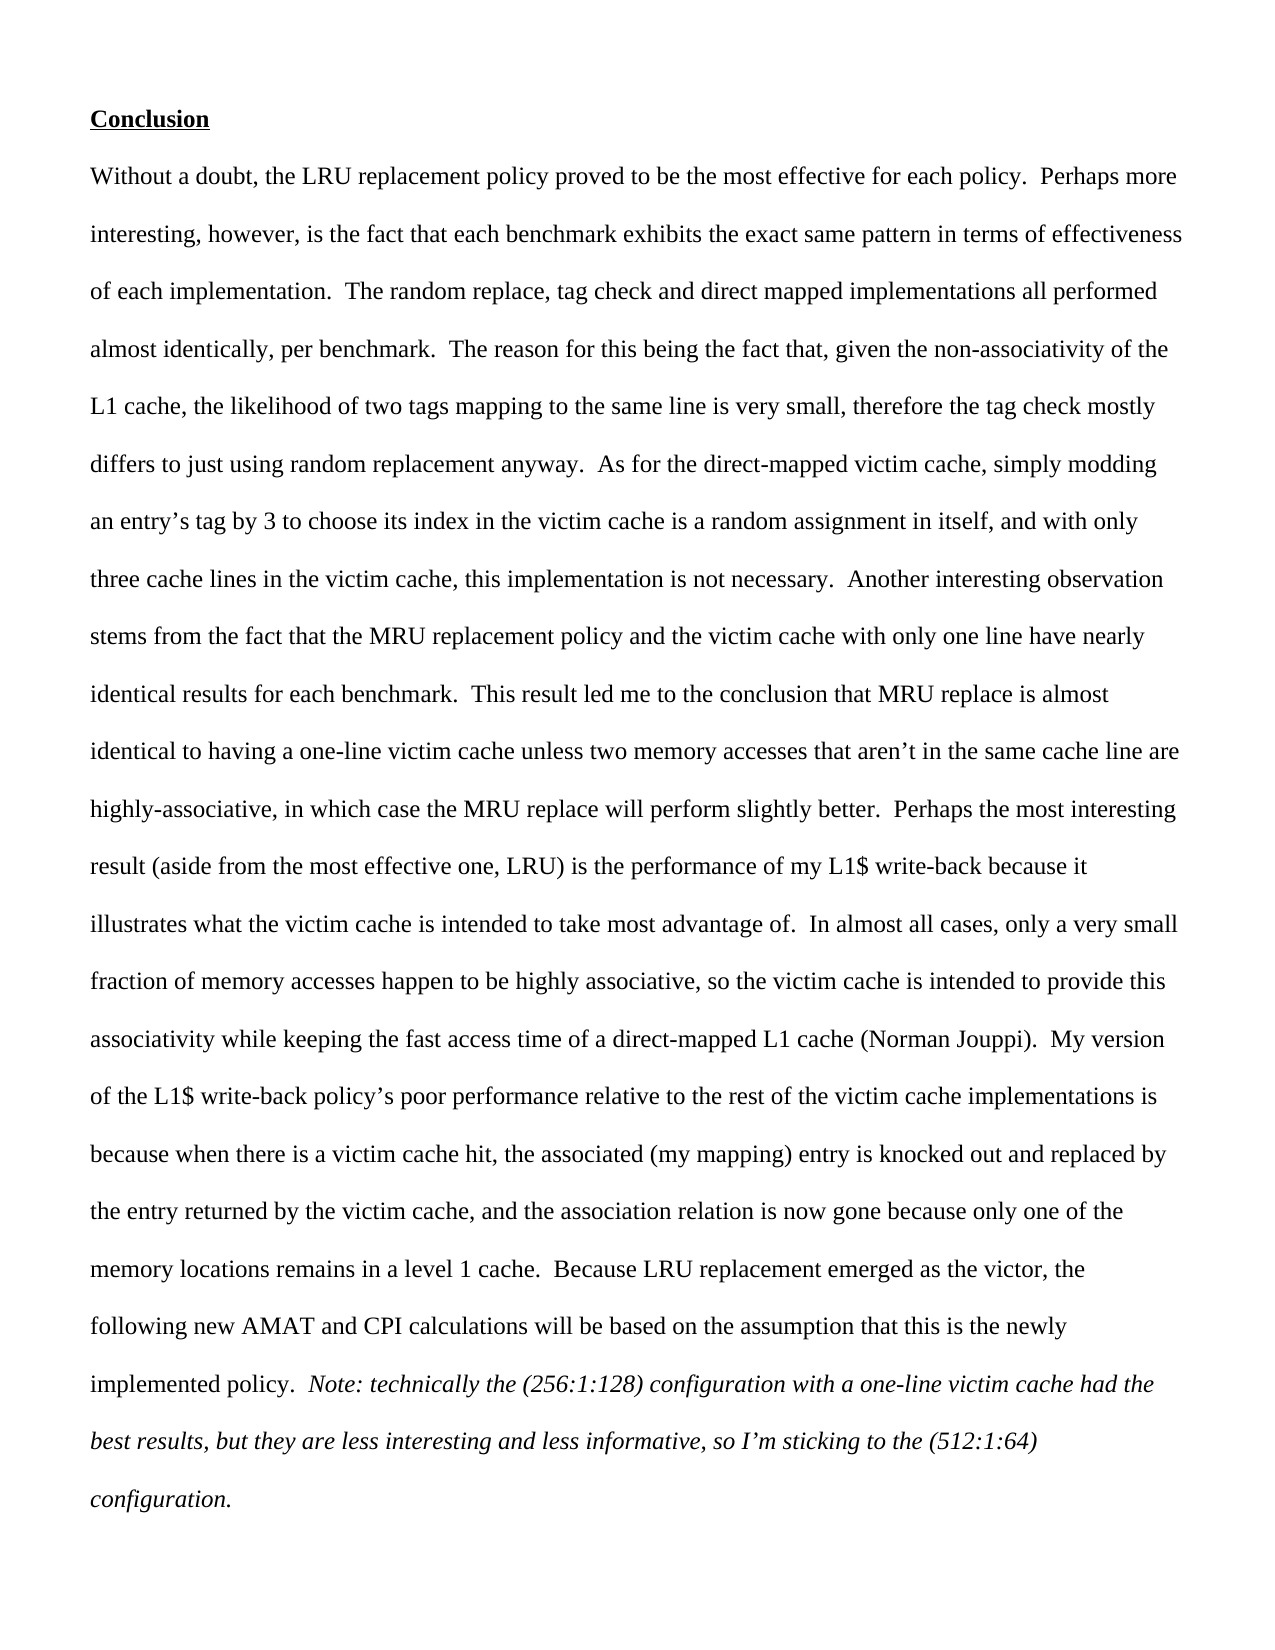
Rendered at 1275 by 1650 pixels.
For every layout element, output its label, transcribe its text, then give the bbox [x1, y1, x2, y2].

text Without a doubt, the LRU replacement policy proved to be the most effective for each policy. Perhaps more interesting, however, is the fact that each benchmark exhibits the exact same pattern in terms of effectiveness of each implementation. The random replace, tag check and direct mapped implementations all performed almost identically, per benchmark. The reason for this being the fact that, given the non-associativity of the L1 cache, the likelihood of two tags mapping to the same line is very small, therefore the tag check mostly differs to just using random replacement anyway. As for the direct-mapped victim cache, simply modding an entry’s tag by 3 to choose its index in the victim cache is a random assignment in itself, and with only three cache lines in the victim cache, this implementation is not necessary. Another interesting observation stems from the fact that the MRU replacement policy and the victim cache with only one line have nearly identical results for each benchmark. This result led me to the conclusion that MRU replace is almost identical to having a one-line victim cache unless two memory accesses that aren’t in the same cache line are highly-associative, in which case the MRU replace will perform slightly better. Perhaps the most interesting result (aside from the most effective one, LRU) is the performance of my L1$ write-back because it illustrates what the victim cache is intended to take most advantage of. In almost all cases, only a very small fraction of memory accesses happen to be highly associative, so the victim cache is intended to provide this associativity while keeping the fast access time of a direct-mapped L1 cache (Norman Jouppi). My version of the L1$ write-back policy’s poor performance relative to the rest of the victim cache implementations is because when there is a victim cache hit, the associated (my mapping) entry is knocked out and replaced by the entry returned by the victim cache, and the association relation is now gone because only one of the memory locations remains in a level 1 cache. Because LRU replacement emerged as the victor, the following new AMAT and CPI calculations will be based on the assumption that this is the newly implemented policy. Note: technically the (256:1:128) configuration with a one-line victim cache had the best results, but they are less interesting and less informative, so I’m sticking to the (512:1:64) configuration. [90, 161, 1185, 1512]
text Conclusion [90, 104, 1185, 132]
